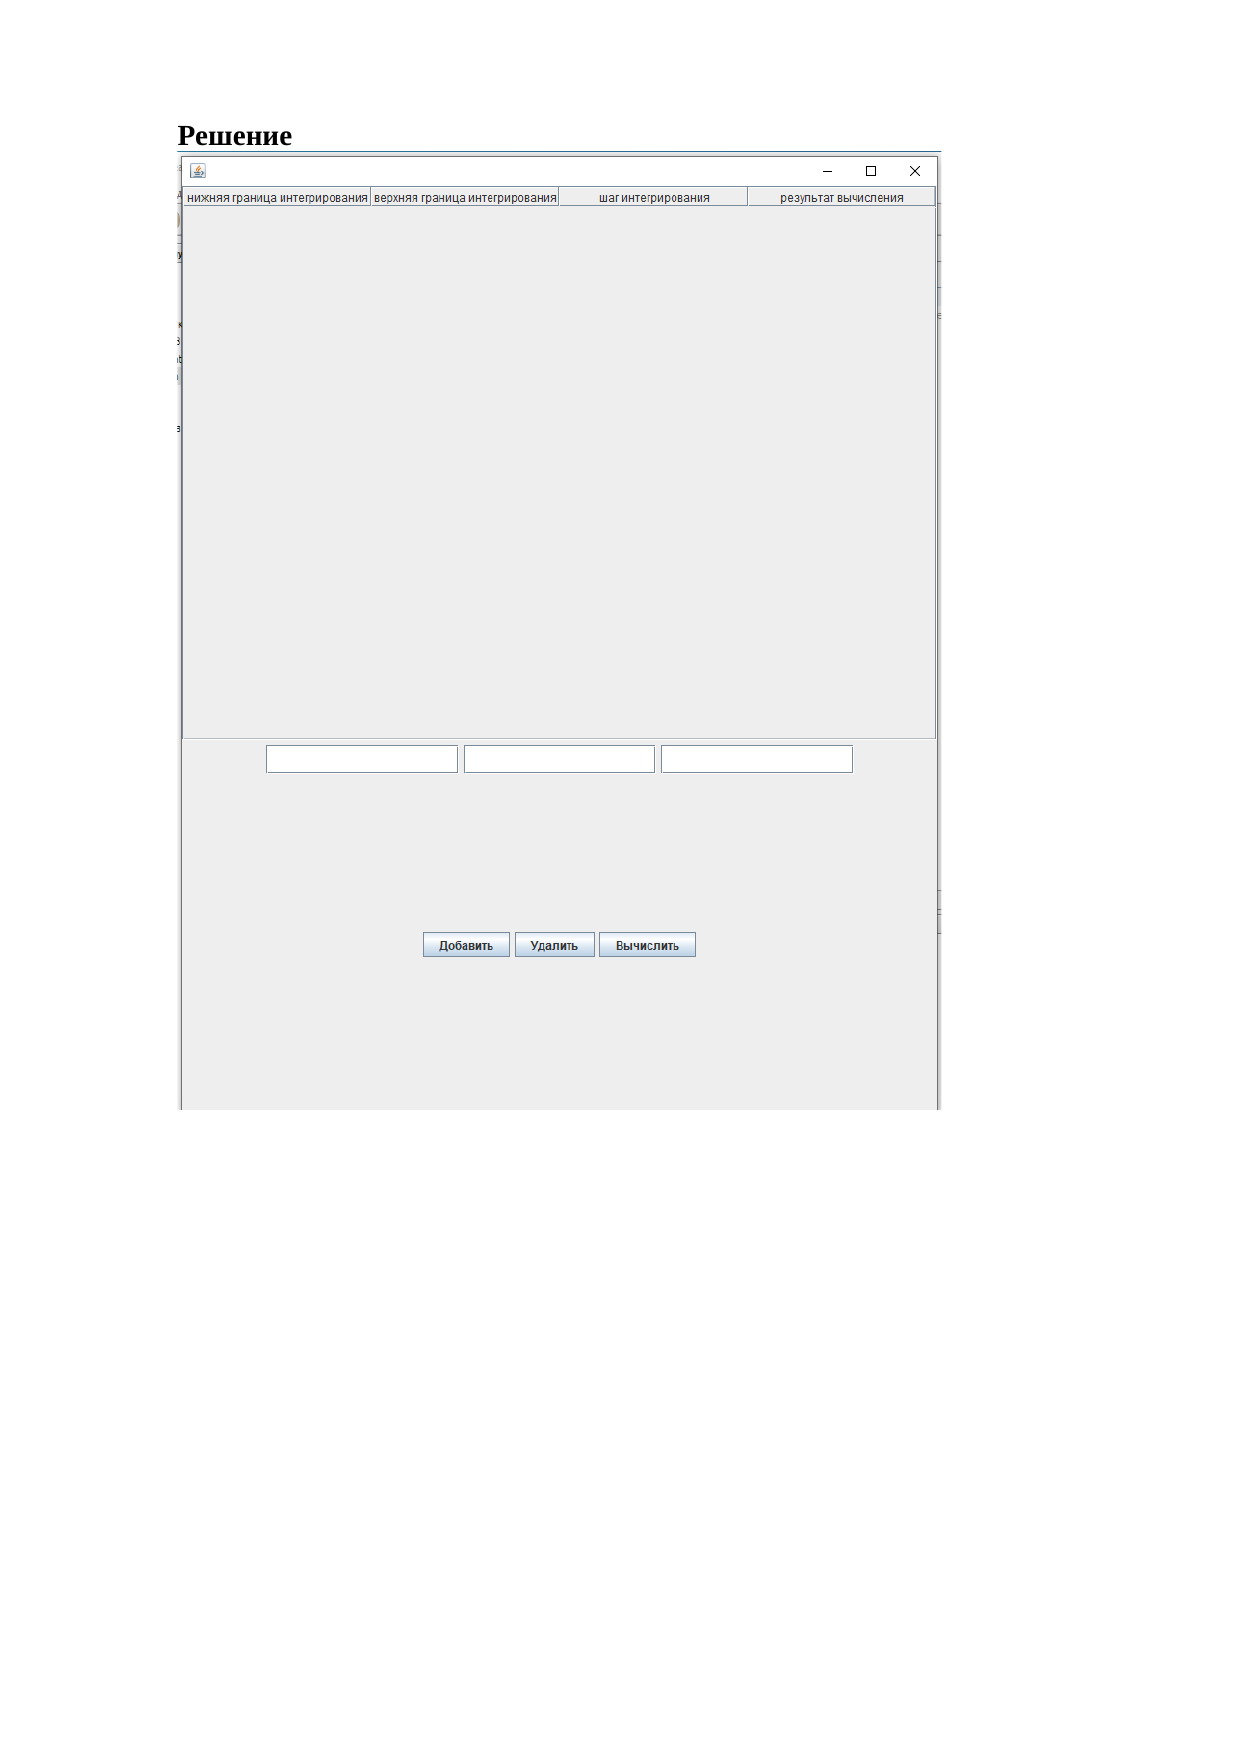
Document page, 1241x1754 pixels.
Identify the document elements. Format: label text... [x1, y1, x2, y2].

picture [177, 151, 942, 1110]
text Решение [177, 118, 1152, 152]
